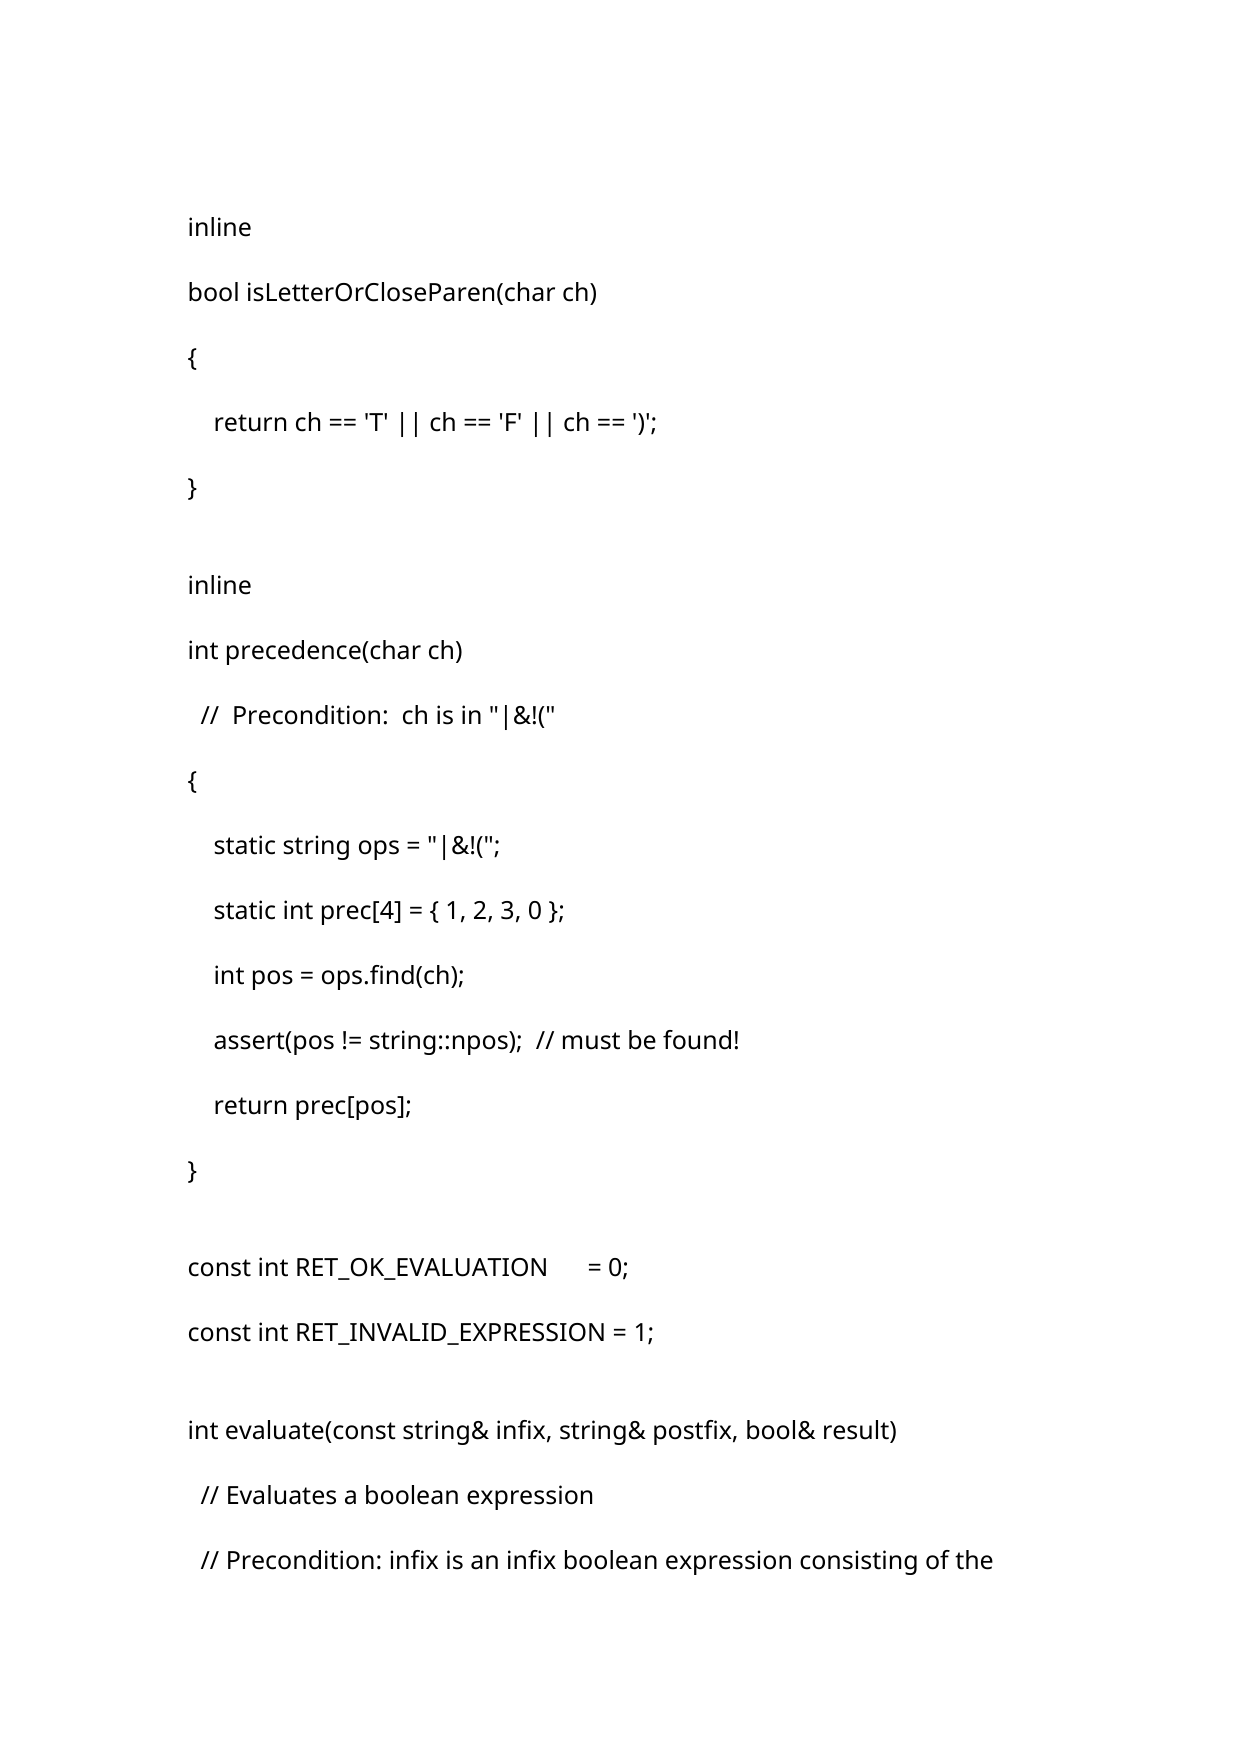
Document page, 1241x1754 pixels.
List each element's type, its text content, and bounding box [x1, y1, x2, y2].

text const int RET_OK_EVALUATION = 0; [187, 1234, 1053, 1299]
text assert(pos != string::npos); // must be found! [187, 1007, 1053, 1072]
text bool isLetterOrCloseParen(char ch) [187, 259, 1053, 324]
text return prec[pos]; [187, 1072, 1053, 1137]
text } [187, 1137, 1053, 1202]
text int pos = ops.find(ch); [187, 942, 1053, 1007]
text const int RET_INVALID_EXPRESSION = 1; [187, 1299, 1053, 1364]
text // Precondition: infix is an infix boolean expression consisting of the [187, 1527, 1053, 1592]
text inline [187, 552, 1053, 617]
text return ch == 'T' || ch == 'F' || ch == ')'; [187, 389, 1053, 454]
text int precedence(char ch) [187, 617, 1053, 682]
text int evaluate(const string& infix, string& postfix, bool& result) [187, 1397, 1053, 1462]
text { [187, 324, 1053, 389]
text // Precondition: ch is in "|&!(" [187, 682, 1053, 747]
text inline [187, 194, 1053, 259]
text } [187, 454, 1053, 519]
text static int prec[4] = { 1, 2, 3, 0 }; [187, 877, 1053, 942]
text // Evaluates a boolean expression [187, 1462, 1053, 1527]
text static string ops = "|&!("; [187, 812, 1053, 877]
text { [187, 747, 1053, 812]
